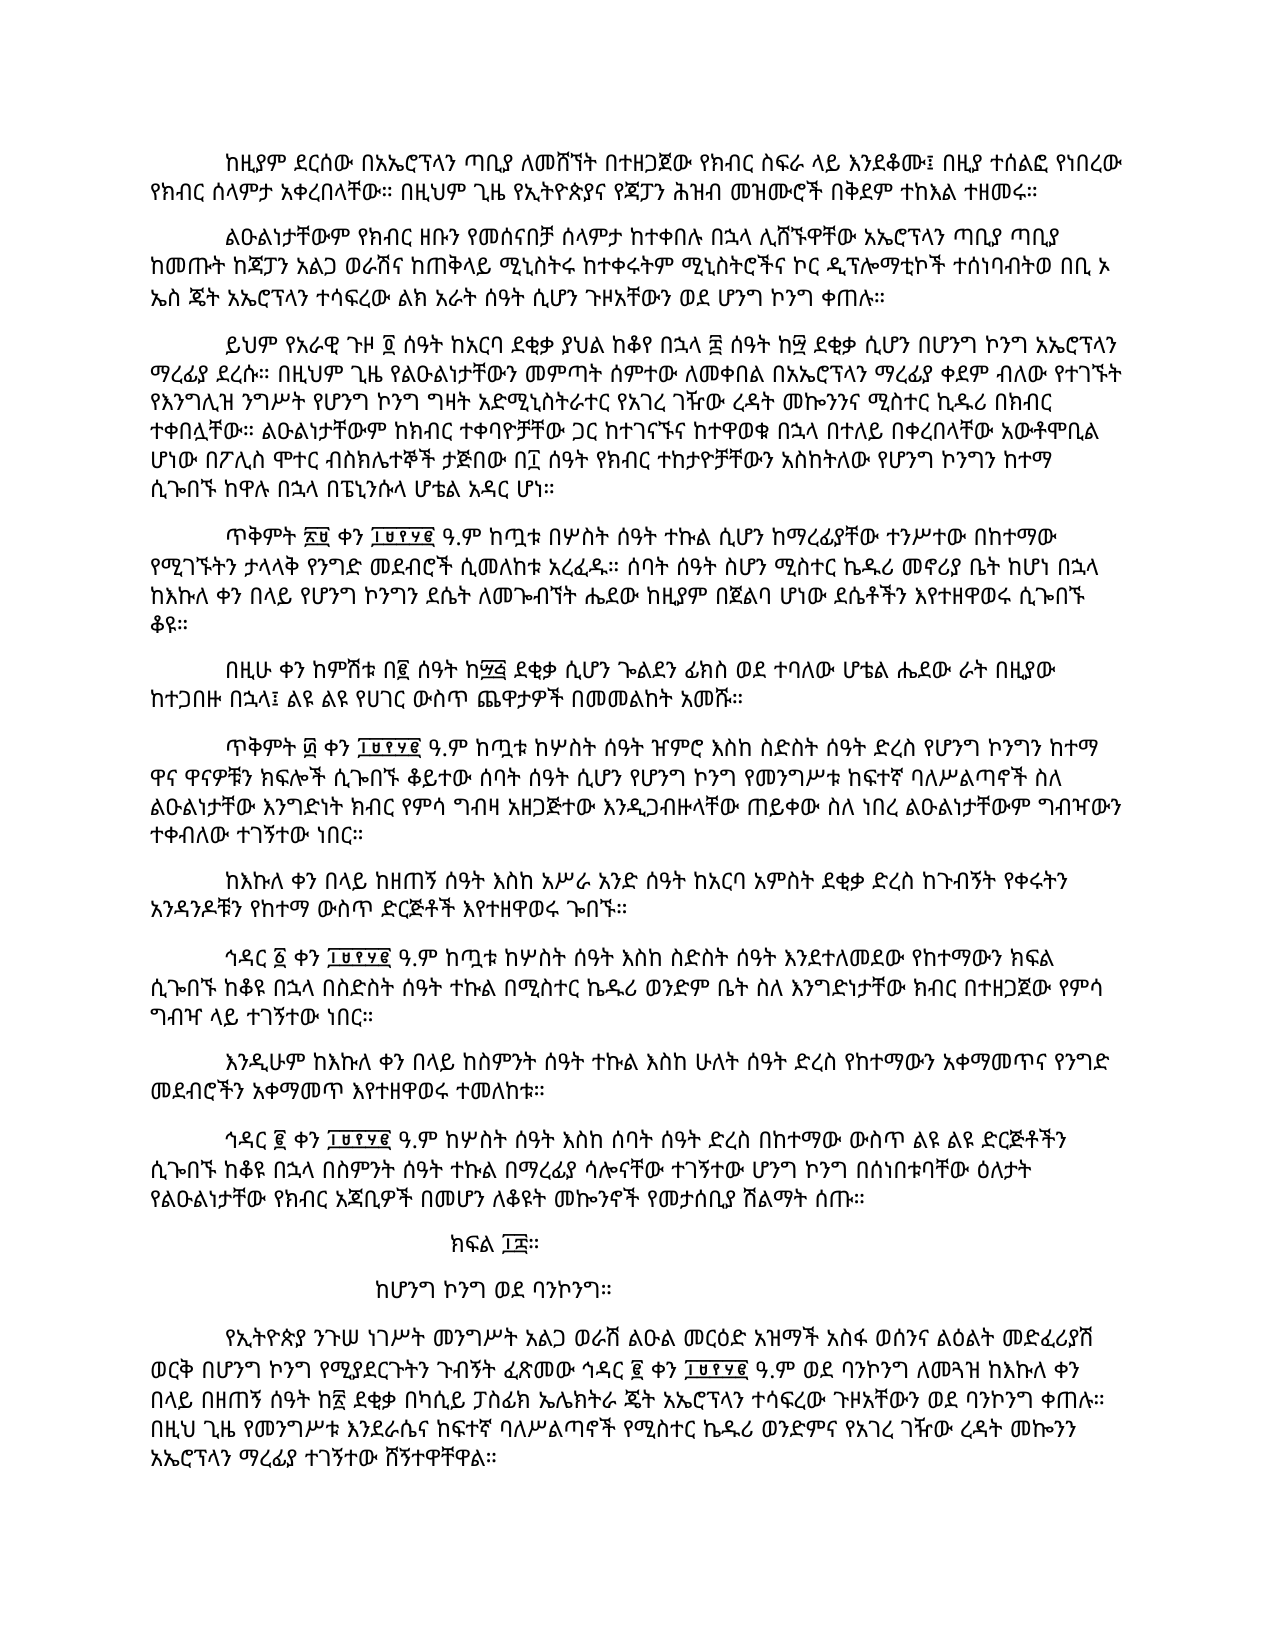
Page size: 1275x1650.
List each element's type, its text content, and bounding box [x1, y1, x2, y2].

text ኅዳር ፪ ቀን ፲፱፻፶፪ ዓ.ም ከሦስት ሰዓት እስከ ሰባት ሰዓት ድረስ በከተማው ውስጥ ልዩ ልዩ ድርጅቶችን ሲጐበኙ ከቆዩ በኋላ በስምንት ሰዓት ተኩል በማረፊያ ሳሎናቸው ተገኝተው ሆንግ ኮንግ በሰነበቱባቸው ዕለታት የልዑልነታቸው የክብር አጃቢዎች በመሆን ለቆዩት መኰንኖች የመታሰቢያ ሽልማት ሰጡ። [150, 1124, 1125, 1212]
text ከሆንግ ኮንግ ወደ ባንኮንግ። [150, 1277, 1125, 1304]
text ልዑልነታቸውም የክብር ዘቡን የመሰናበቻ ሰላምታ ከተቀበሉ በኋላ ሊሸኙዋቸው አኤሮፕላን ጣቢያ ጣቢያ ከመጡት ከጃፓን አልጋ ወራሽና ከጠቅላይ ሚኒስትሩ ከተቀሩትም ሚኒስትሮችና ኮር ዲፕሎማቲኮች ተሰነባብትወ በቢ ኦ ኤስ ጄት አኤሮፕላን ተሳፍረው ልክ አራት ሰዓት ሲሆን ጉዞአቸውን ወደ ሆንግ ኮንግ ቀጠሉ። [150, 224, 1125, 313]
text ጥቅምት ፴ ቀን ፲፱፻፶፪ ዓ.ም ከጧቱ ከሦስት ሰዓት ዠምሮ እስከ ስድስት ሰዓት ድረስ የሆንግ ኮንግን ከተማ ዋና ዋናዎቹን ክፍሎች ሲጐበኙ ቆይተው ሰባት ሰዓት ሲሆን የሆንግ ኮንግ የመንግሥቱ ከፍተኛ ባለሥልጣኖች ስለ ልዑልነታቸው እንግድነት ክብር የምሳ ግብዛ አዘጋጅተው እንዲጋብዙላቸው ጠይቀው ስለ ነበረ ልዑልነታቸውም ግብዣውን ተቀብለው ተገኝተው ነበር። [150, 732, 1125, 849]
text በዚሁ ቀን ከምሽቱ በ፪ ሰዓት ከ፵፭ ደቂቃ ሲሆን ጐልደን ፊክስ ወደ ተባለው ሆቴል ሔደው ራት በዚያው ከተጋበዙ በኋላ፤ ልዩ ልዩ የሀገር ውስጥ ጨዋታዎች በመመልከት አመሹ። [150, 657, 1125, 713]
text ኅዳር ፩ ቀን ፲፱፻፶፪ ዓ.ም ከጧቱ ከሦስት ሰዓት እስከ ስድስት ሰዓት እንደተለመደው የከተማውን ክፍል ሲጐበኙ ከቆዩ በኋላ በስድስት ሰዓት ተኩል በሚስተር ኬዱሪ ወንድም ቤት ስለ እንግድነታቸው ክብር በተዘጋጀው የምሳ ግብዣ ላይ ተገኝተው ነበር። [150, 942, 1125, 1031]
text የኢትዮጵያ ንጉሠ ነገሥት መንግሥት አልጋ ወራሽ ልዑል መርዕድ አዝማች አስፋ ወሰንና ልዕልት መድፈሪያሽ ወርቅ በሆንግ ኮንግ የሚያደርጉትን ጉብኝት ፈጽመው ኅዳር ፪ ቀን ፲፱፻፶፪ ዓ.ም ወደ ባንኮንግ ለመጓዝ ከእኩለ ቀን በላይ በዘጠኝ ሰዓት ከ፳ ደቂቃ በካሲይ ፓስፊክ ኤሌክትራ ጄት አኤሮፕላን ተሳፍረው ጉዞአቸውን ወደ ባንኮንግ ቀጠሉ። በዚህ ጊዜ የመንግሥቱ እንደራሴና ከፍተኛ ባለሥልጣኖች የሚስተር ኬዱሪ ወንድምና የአገረ ገዥው ረዳት መኰንን አኤሮፕላን ማረፊያ ተገኝተው ሸኝተዋቸዋል። [150, 1325, 1125, 1472]
text ከዚያም ደርሰው በአኤሮፕላን ጣቢያ ለመሸኘት በተዘጋጀው የክብር ስፍራ ላይ እንደቆሙ፤ በዚያ ተሰልፎ የነበረው የክብር ሰላምታ አቀረበላቸው። በዚህም ጊዜ የኢትዮጵያና የጃፓን ሕዝብ መዝሙሮች በቅደም ተከእል ተዘመሩ። [150, 150, 1125, 205]
text እንዲሁም ከእኩለ ቀን በላይ ከስምንት ሰዓት ተኩል እስከ ሁለት ሰዓት ድረስ የከተማውን አቀማመጥና የንግድ መደብሮችን አቀማመጥ እየተዘዋወሩ ተመለከቱ። [150, 1049, 1125, 1105]
text ይህም የአራዊ ጉዞ ፬ ሰዓት ከአርባ ደቂቃ ያህል ከቆየ በኋላ ፰ ሰዓት ከ፵ ደቂቃ ሲሆን በሆንግ ኮንግ አኤሮፕላን ማረፊያ ደረሱ። በዚህም ጊዜ የልዑልነታቸውን መምጣት ሰምተው ለመቀበል በአኤሮፕላን ማረፊያ ቀደም ብለው የተገኙት የእንግሊዝ ንግሥት የሆንግ ኮንግ ግዛት አድሚኒስትራተር የአገረ ገዥው ረዳት መኰንንና ሚስተር ኪዱሪ በክብር ተቀበሏቸው። ልዑልነታቸውም ከክብር ተቀባዮቻቸው ጋር ከተገናኙና ከተዋወቁ በኋላ በተለይ በቀረበላቸው አውቶሞቢል ሆነው በፖሊስ ሞተር ብስክሌተኞች ታጅበው በ፲ ሰዓት የክብር ተከታዮቻቸውን አስከትለው የሆንግ ኮንግን ከተማ ሲጐበኙ ከዋሉ በኋላ በፔኒንሱላ ሆቴል አዳር ሆነ። [150, 332, 1125, 502]
text ከእኩለ ቀን በላይ ከዘጠኝ ሰዓት እስከ አሥራ አንድ ሰዓት ከአርባ አምስት ደቂቃ ድረስ ከጉብኝት የቀሩትን አንዳንዶቹን የከተማ ውስጥ ድርጅቶች እየተዘዋወሩ ጐበኙ። [150, 868, 1125, 923]
text ክፍል ፲፰። [150, 1231, 1125, 1258]
text ጥቅምት ፳፱ ቀን ፲፱፻፶፪ ዓ.ም ከጧቱ በሦስት ሰዓት ተኩል ሲሆን ከማረፊያቸው ተንሥተው በከተማው የሚገኙትን ታላላቅ የንግድ መደብሮች ሲመለከቱ አረፈዱ። ሰባት ሰዓት ስሆን ሚስተር ኬዱሪ መኖሪያ ቤት ከሆነ በኋላ ከእኩለ ቀን በላይ የሆንግ ኮንግን ደሴት ለመጐብኘት ሔደው ከዚያም በጀልባ ሆነው ደሴቶችን እየተዘዋወሩ ሲጐበኙ ቆዩ። [150, 521, 1125, 639]
